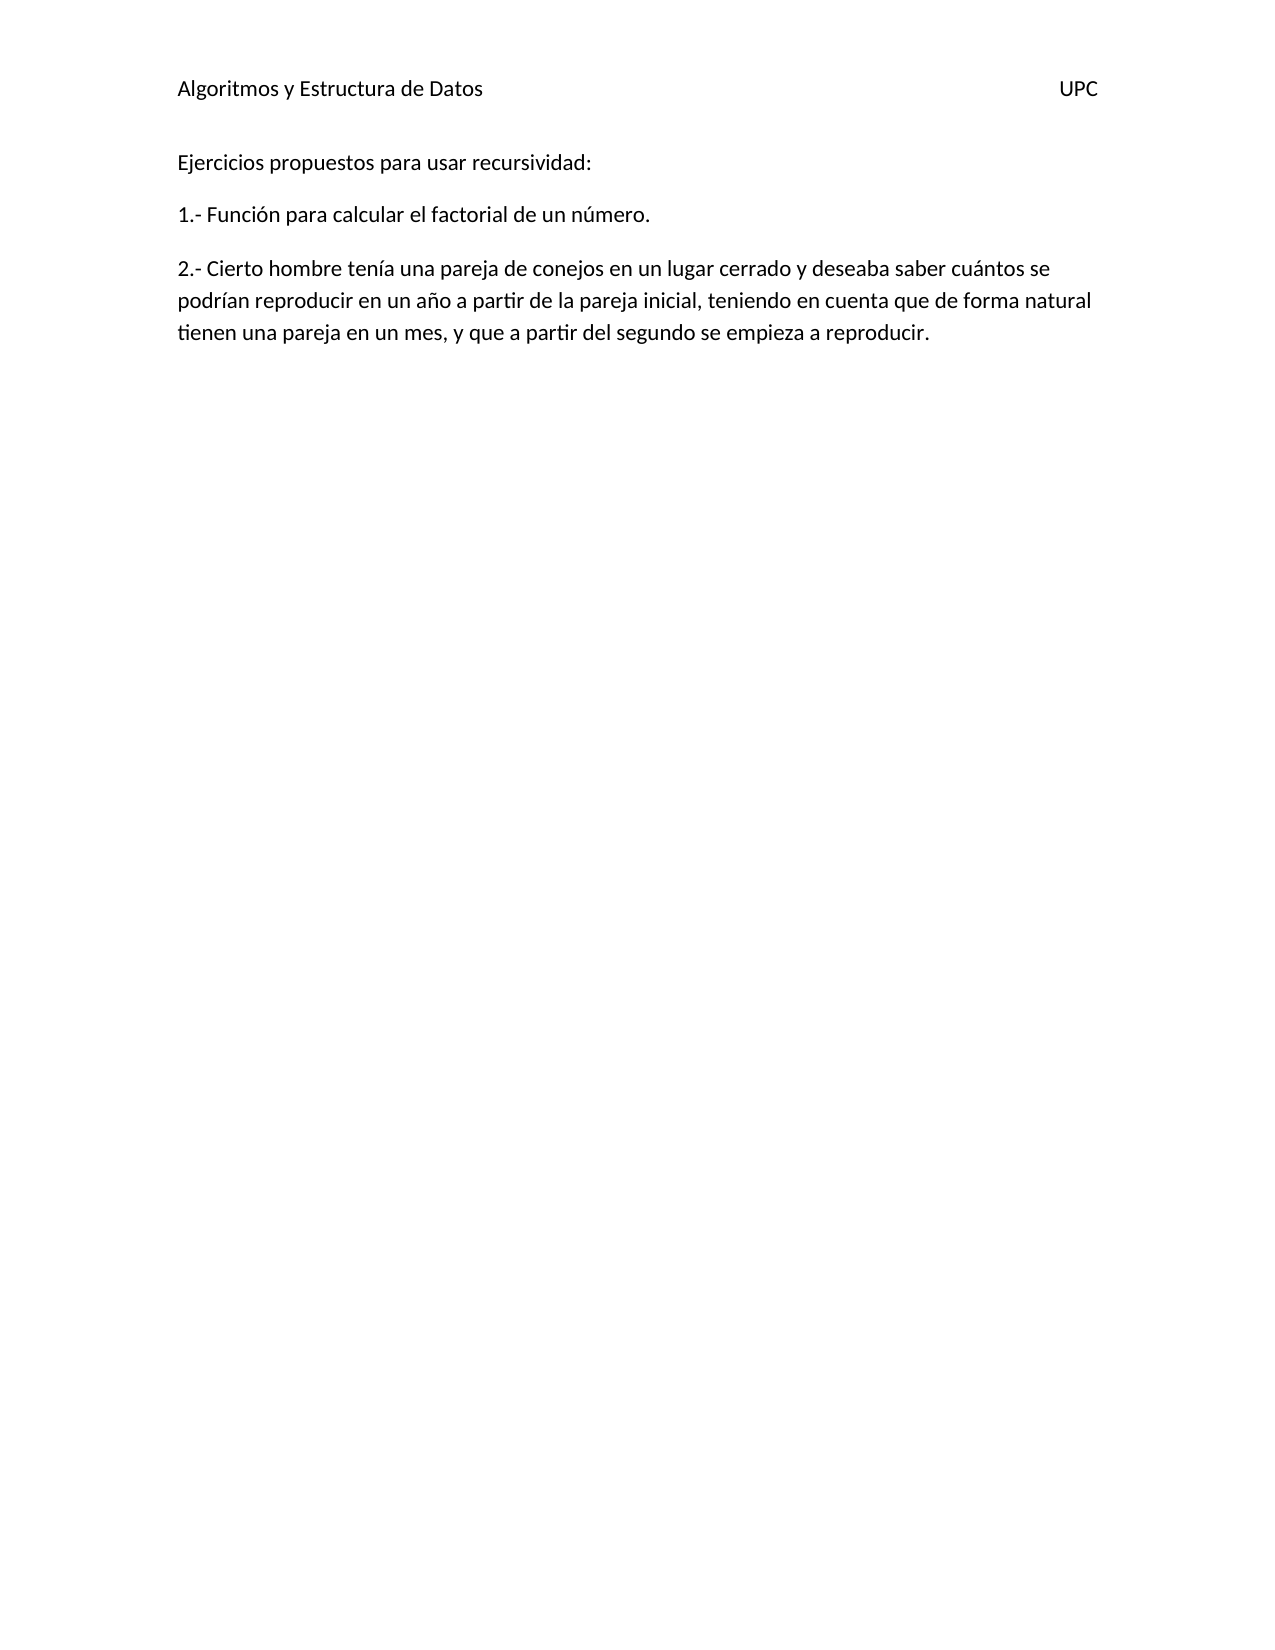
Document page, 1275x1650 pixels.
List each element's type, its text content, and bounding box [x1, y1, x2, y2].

text 1.- Función para calcular el factorial de un número. [177, 201, 1098, 229]
text Ejercicios propuestos para usar recursividad: [177, 148, 1098, 176]
text 2.- Cierto hombre tenía una pareja de conejos en un lugar cerrado y deseaba saber cuántos se podrían reproducir en un año a partir de la pareja inicial, teniendo en cuenta que de forma natural tienen una pareja en un mes, y que a partir del segundo se empieza a reproducir. [177, 254, 1098, 346]
